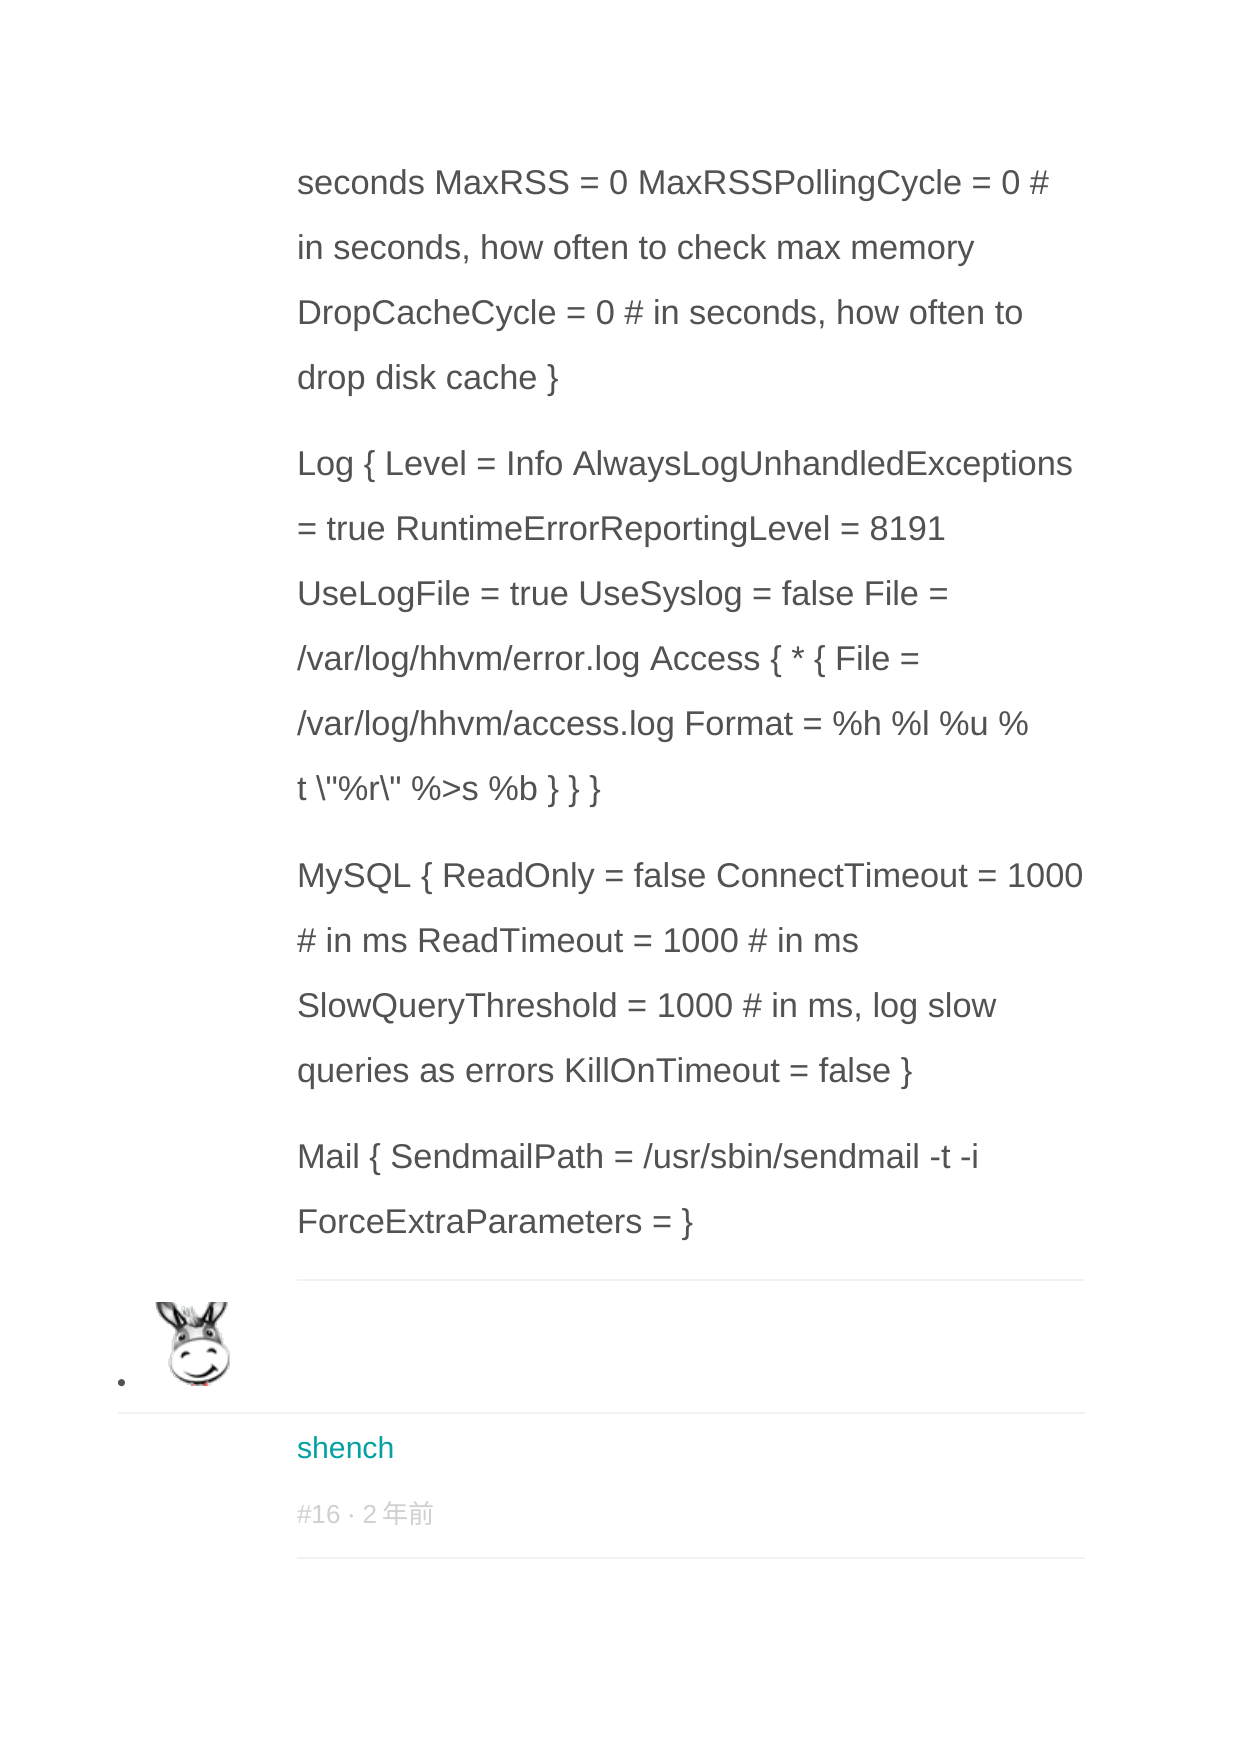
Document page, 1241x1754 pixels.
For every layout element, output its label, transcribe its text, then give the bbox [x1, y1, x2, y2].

text MySQL { ReadOnly = false ConnectTimeout = 1000 # in ms ReadTimeout = 1000 # in ms SlowQueryThreshold = 1000 # in ms, log slow queries as errors KillOnTimeout = false } [297, 855, 1085, 1115]
text Log { Level = Info AlwaysLogUnhandledExceptions = true RuntimeErrorReportingLevel = 8191 UseLogFile = true UseSyslog = false File = /var/log/hhvm/error.log Access { * { File = /var/log/hhvm/access.log Format = %h %l %u % t \"%r\" %>s %b } } } [297, 443, 1085, 833]
picture [155, 1302, 239, 1386]
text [297, 162, 1085, 422]
text shench [297, 1414, 1085, 1479]
text #16 ⋅ 2年前 [297, 1479, 1085, 1557]
text Mail { SendmailPath = /usr/sbin/sendmail -t -i ForceExtraParameters = } [297, 1136, 1085, 1279]
